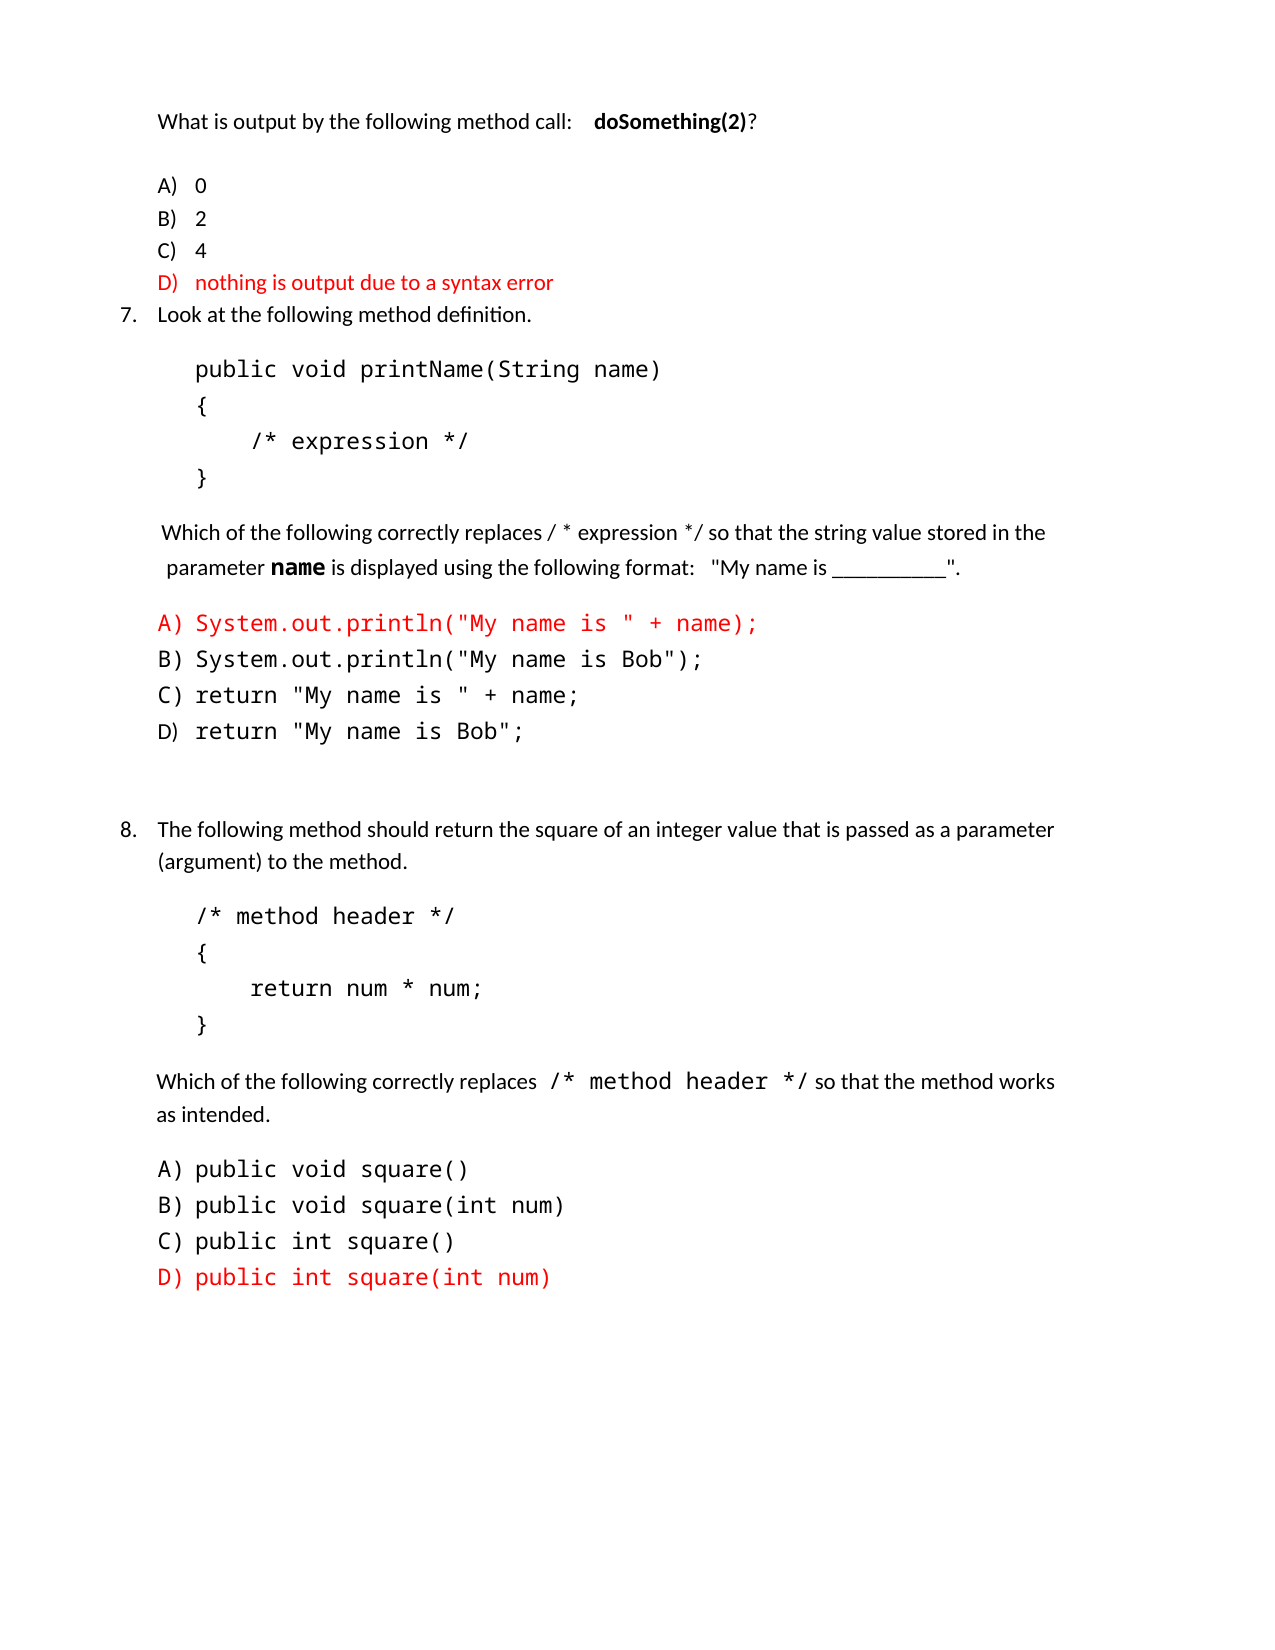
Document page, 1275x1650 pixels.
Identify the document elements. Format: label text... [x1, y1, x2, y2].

list 4 [157, 236, 1155, 264]
list 2 [157, 204, 1155, 232]
list System.out.println("My name is " + name); [157, 607, 1155, 639]
list The following method should return the square of an integer value that is passed as a parameter (argument) to the method. [120, 815, 1155, 875]
list 0 [157, 172, 1155, 199]
list public void square(int num) [157, 1189, 1155, 1220]
list public int square() [157, 1225, 1155, 1256]
list nothing is output due to a syntax error [157, 268, 1155, 296]
text Which of the following correctly replaces / * expression */ so that the string value stored in the parameter name is displayed using the following format: "My name is __________". [120, 518, 1155, 582]
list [157, 75, 1155, 135]
list return "My name is Bob"; [157, 715, 1155, 779]
text Which of the following correctly replaces /* method header */ so that the method works as intended. [120, 1065, 1155, 1128]
list public void square() [157, 1153, 1155, 1184]
list public int square(int num) [157, 1261, 1155, 1292]
text /* method header */ { return num * num; } [195, 900, 1155, 1039]
list Look at the following method definition. [120, 300, 1155, 328]
text public void printName(String name) { /* expression */ } [195, 353, 1155, 492]
list return "My name is " + name; [157, 679, 1155, 711]
list System.out.println("My name is Bob"); [157, 643, 1155, 674]
